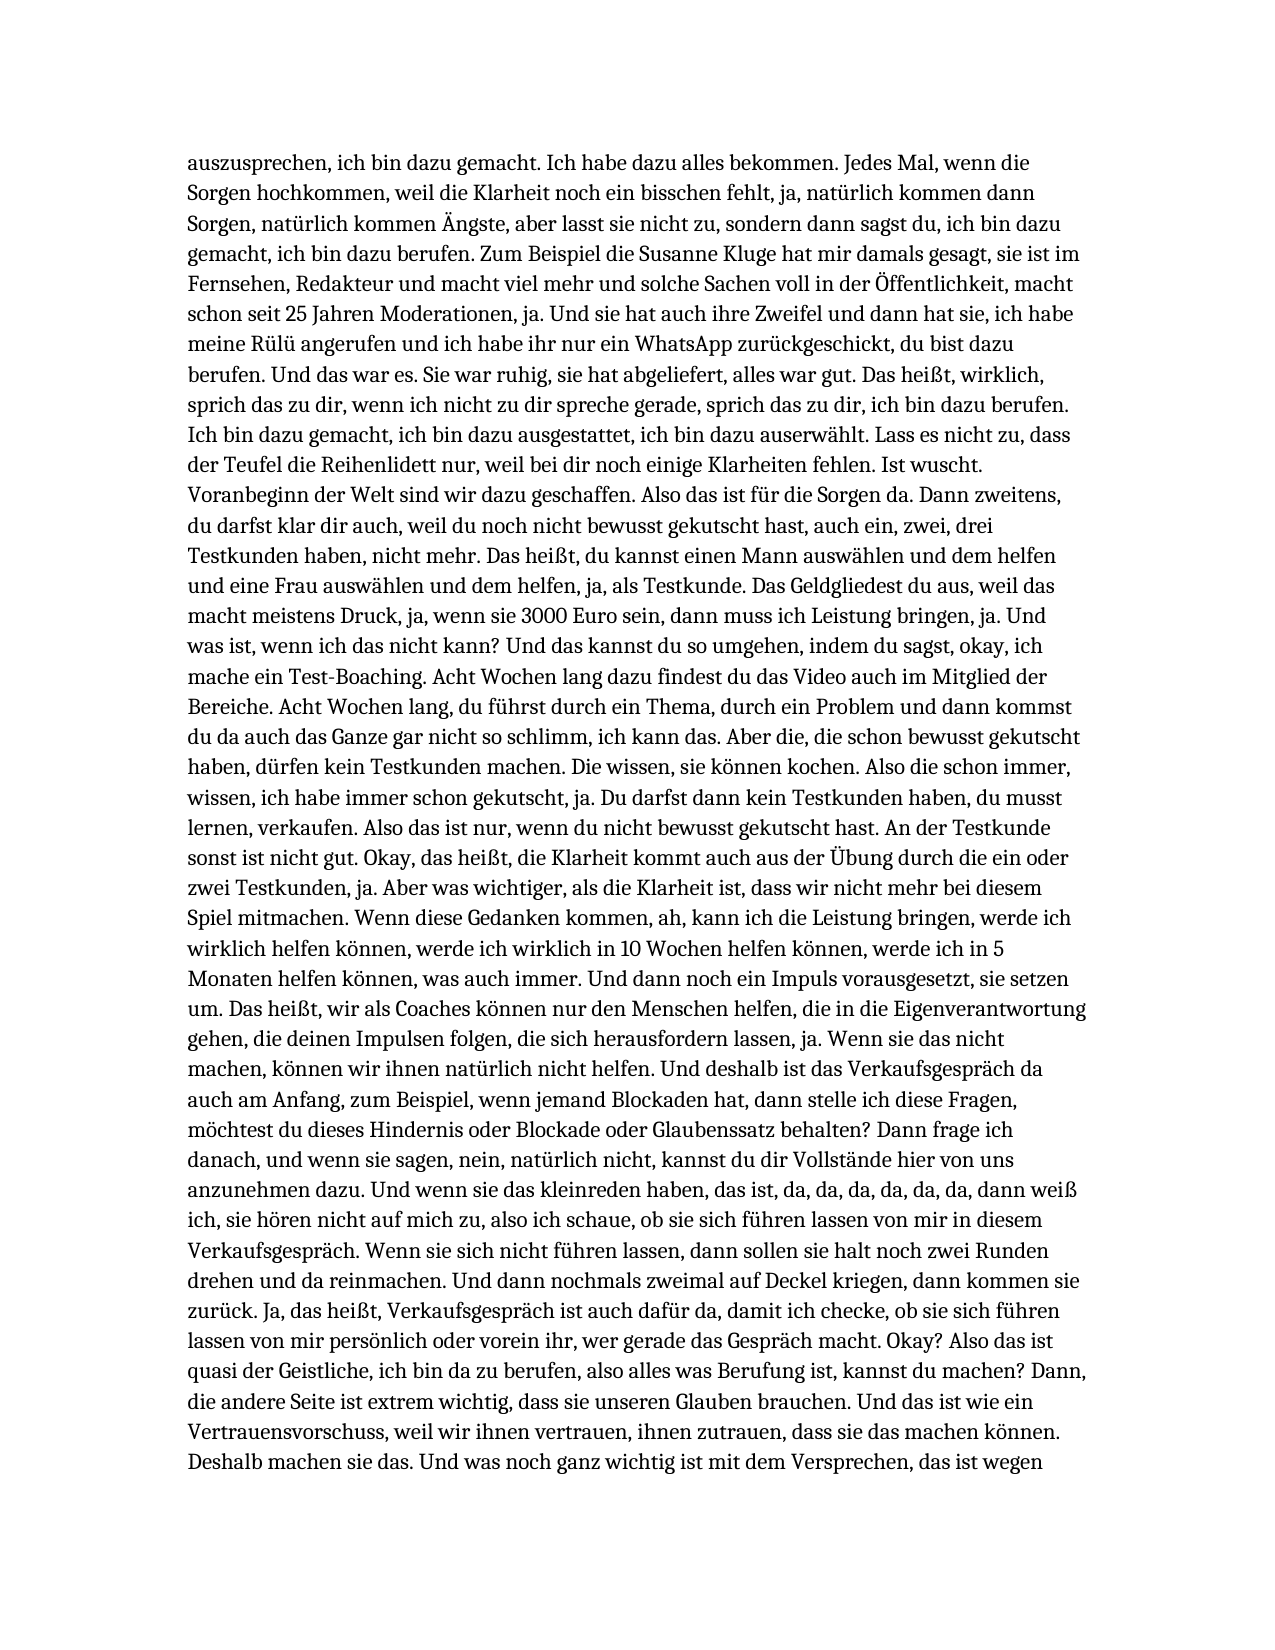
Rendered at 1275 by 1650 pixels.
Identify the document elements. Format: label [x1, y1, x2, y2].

text [187, 150, 1087, 1475]
